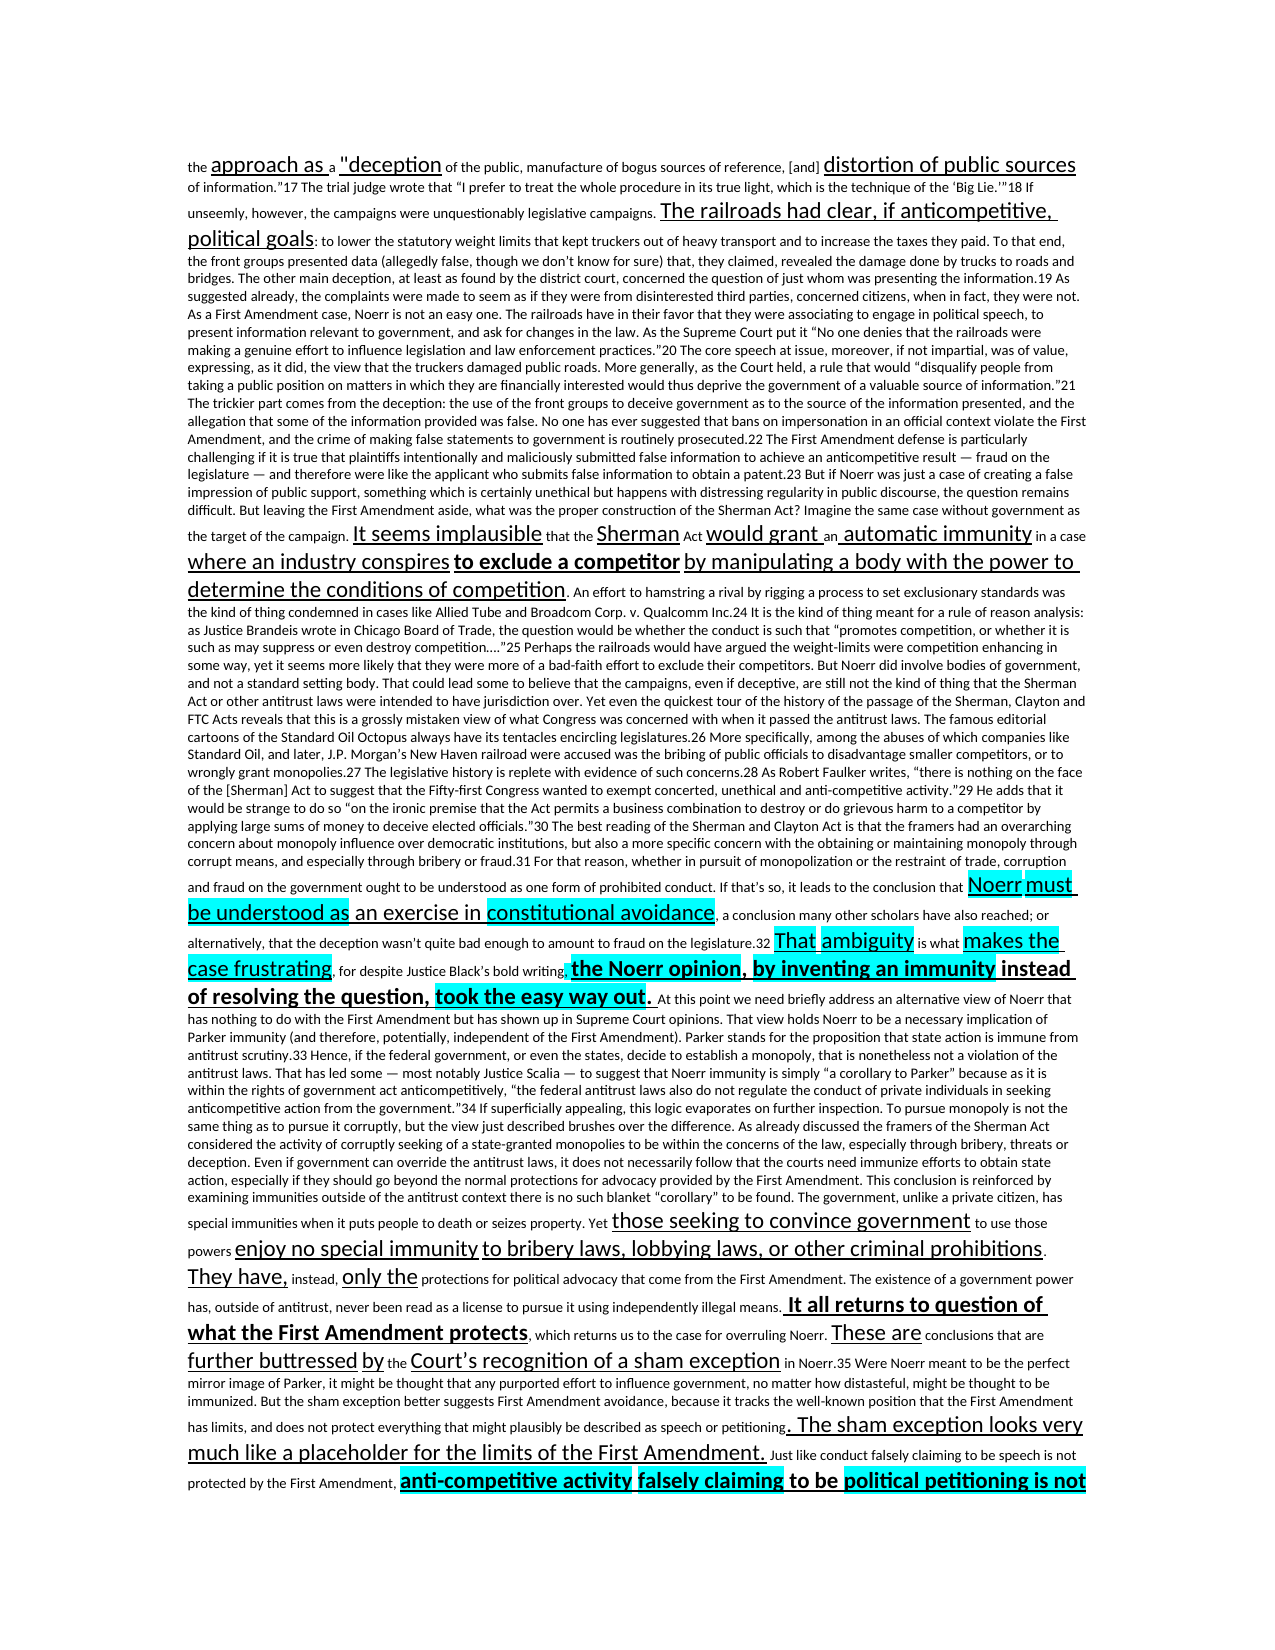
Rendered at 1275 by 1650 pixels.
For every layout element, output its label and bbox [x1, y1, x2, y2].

text [187, 150, 1087, 1494]
